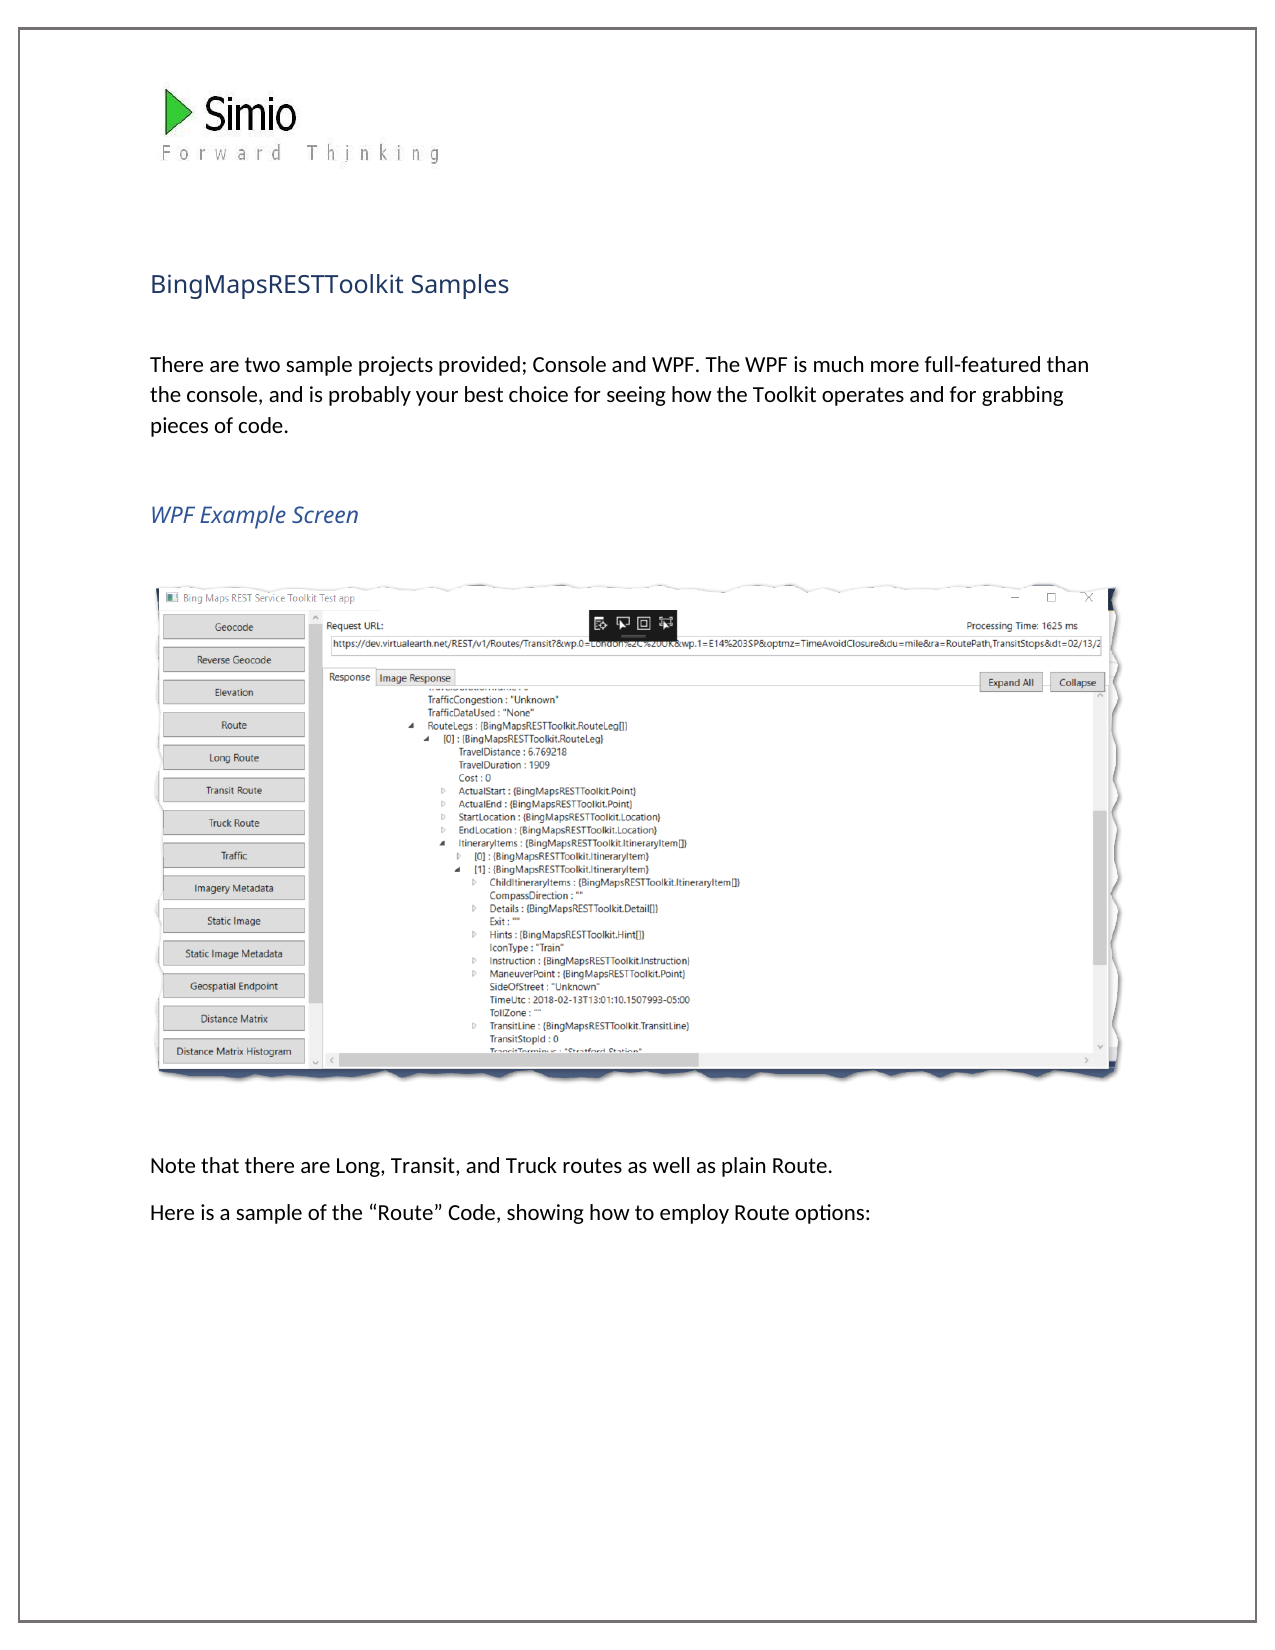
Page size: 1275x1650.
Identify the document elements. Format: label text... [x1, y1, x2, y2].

text Note that there are Long, Transit, and Truck routes as well as plain Route. [150, 1151, 1125, 1179]
subtitle WPF Example Screen [150, 499, 1125, 530]
subtitle BingMapsRESTToolkit Samples [150, 267, 1125, 301]
text There are two sample projects provided; Console and WPF. The WPF is much more full-featured than the console, and is probably your best choice for seeing how the Toolkit operates and for grabbing pieces of code. [150, 350, 1125, 439]
picture [150, 75, 449, 173]
picture [150, 579, 1125, 1086]
text Here is a sample of the “Route” Code, showing how to employ Route options: [150, 1198, 1125, 1226]
